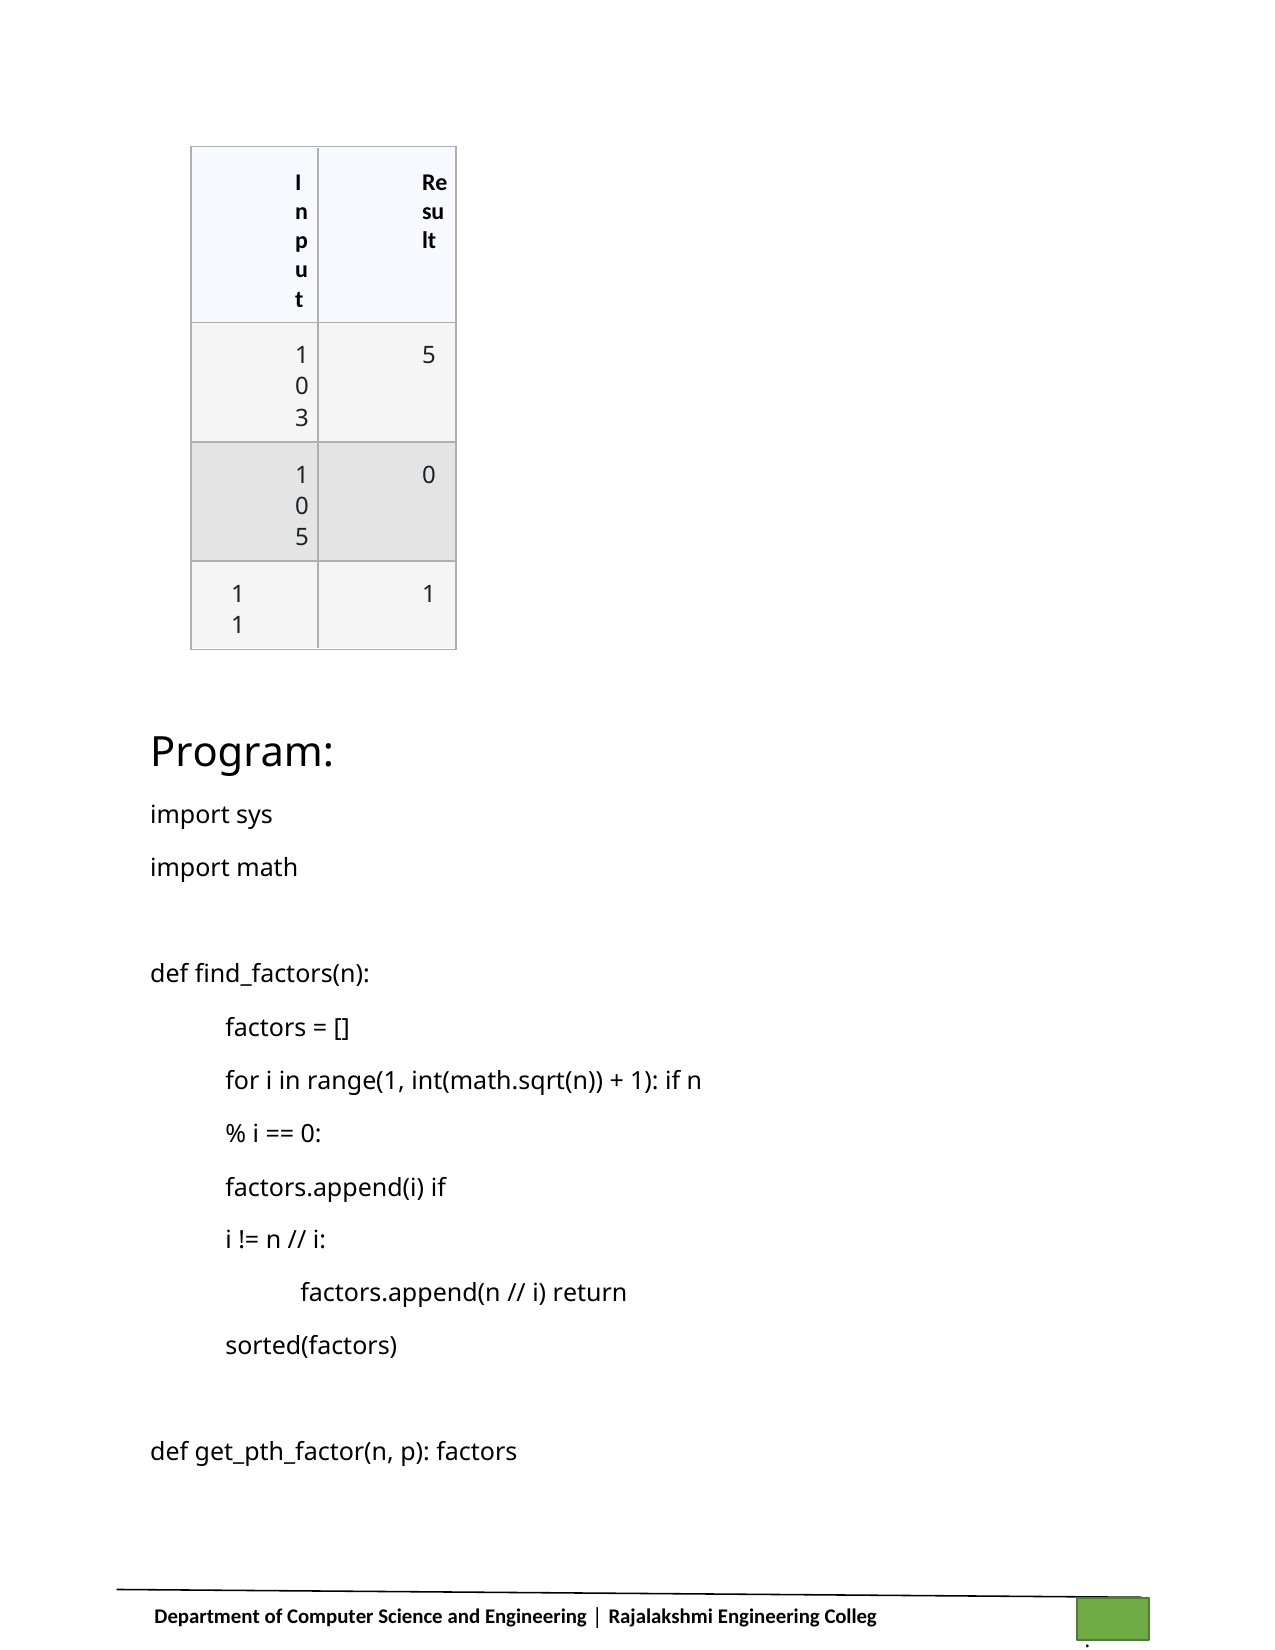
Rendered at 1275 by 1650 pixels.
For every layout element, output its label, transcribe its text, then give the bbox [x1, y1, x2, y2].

table_cell 5 [319, 323, 455, 441]
table_cell 1 1 [192, 562, 317, 648]
text factors.append(i) if i != n // i: [225, 1169, 458, 1256]
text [150, 1433, 536, 1467]
table_cell 10 5 [192, 443, 317, 560]
table_cell 1 [319, 562, 455, 648]
table_cell 10 3 [192, 323, 317, 441]
table_header Result [319, 147, 455, 321]
table_header Input [192, 147, 318, 321]
text def find_factors(n): [150, 956, 1137, 990]
text import sys import math [150, 796, 331, 883]
text factors.append(n // i) return sorted(factors) [225, 1274, 642, 1361]
table_cell 0 [319, 443, 455, 560]
subtitle Program: [150, 722, 1137, 778]
text for i in range(1, int(math.sqrt(n)) + 1): if n % i == 0: [225, 1063, 710, 1150]
text factors = [] [225, 1009, 1137, 1043]
